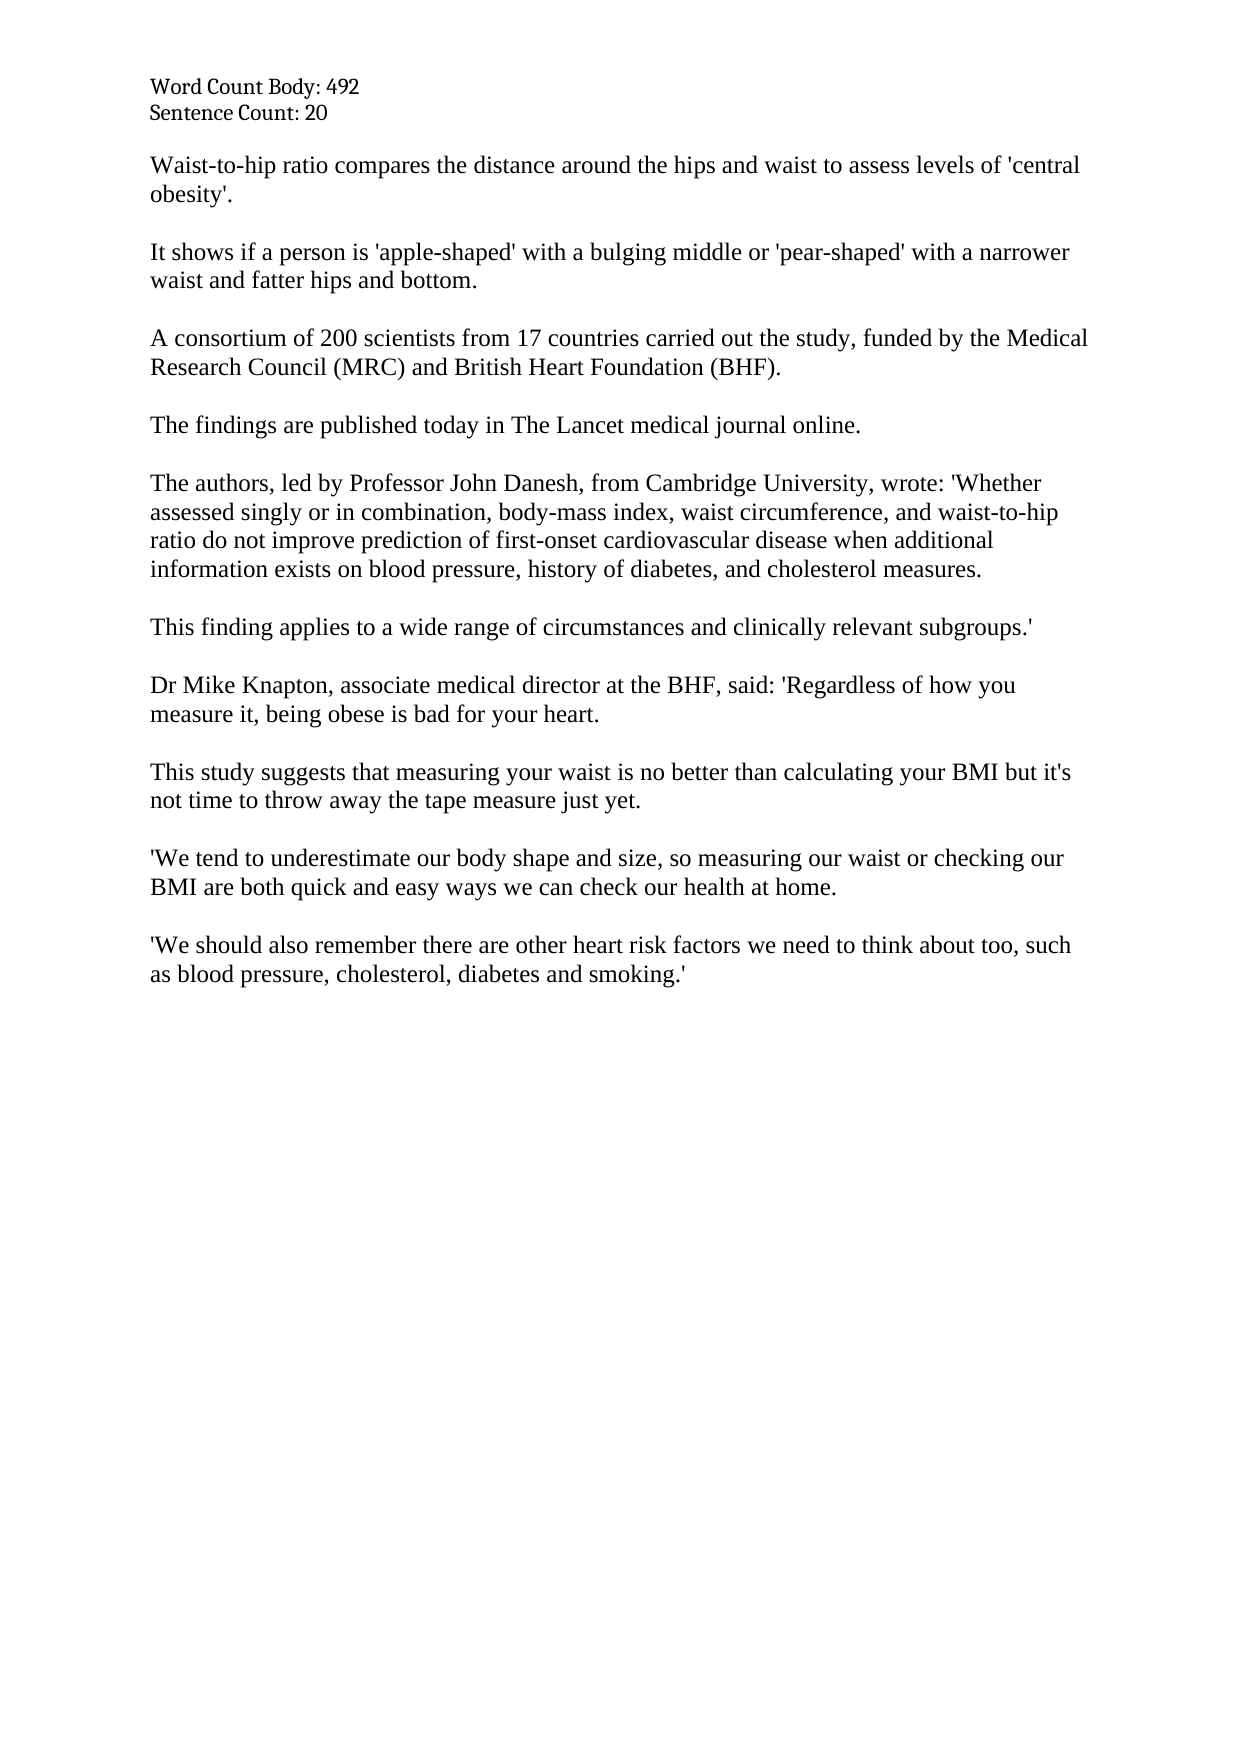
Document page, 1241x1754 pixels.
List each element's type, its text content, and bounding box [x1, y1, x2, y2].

text Dr Mike Knapton, associate medical director at the BHF, said: 'Regardless of how you measure it, being obese is bad for your heart. [150, 670, 1090, 727]
text A consortium of 200 scientists from 17 countries carried out the study, funded by the Medical Research Council (MRC) and British Heart Foundation (BHF). [150, 323, 1090, 381]
text It shows if a person is 'apple-shaped' with a bulging middle or 'pear-shaped' with a narrower waist and fatter hips and bottom. [150, 237, 1090, 294]
text 'We should also remember there are other heart risk factors we need to think about too, such as blood pressure, cholesterol, diabetes and smoking.' [150, 930, 1090, 987]
text This finding applies to a wide range of circumstances and clinically relevant subgroups.' [150, 612, 1090, 641]
text 'We tend to underestimate our body shape and size, so measuring our waist or checking our BMI are both quick and easy ways we can check our health at home. [150, 843, 1090, 901]
text Waist-to-hip ratio compares the distance around the hips and waist to assess levels of 'central obesity'. [150, 150, 1090, 207]
text The authors, led by Professor John Danesh, from Cambridge University, wrote: 'Whether assessed singly or in combination, body-mass index, waist circumference, and waist-to-hip ratio do not improve prediction of first-onset cardiovascular disease when additional information exists on blood pressure, history of diabetes, and cholesterol measures. [150, 468, 1090, 583]
text This study suggests that measuring your waist is no better than calculating your BMI but it's not time to throw away the tape measure just yet. [150, 757, 1090, 814]
text The findings are published today in The Lancet medical journal online. [150, 410, 1090, 439]
